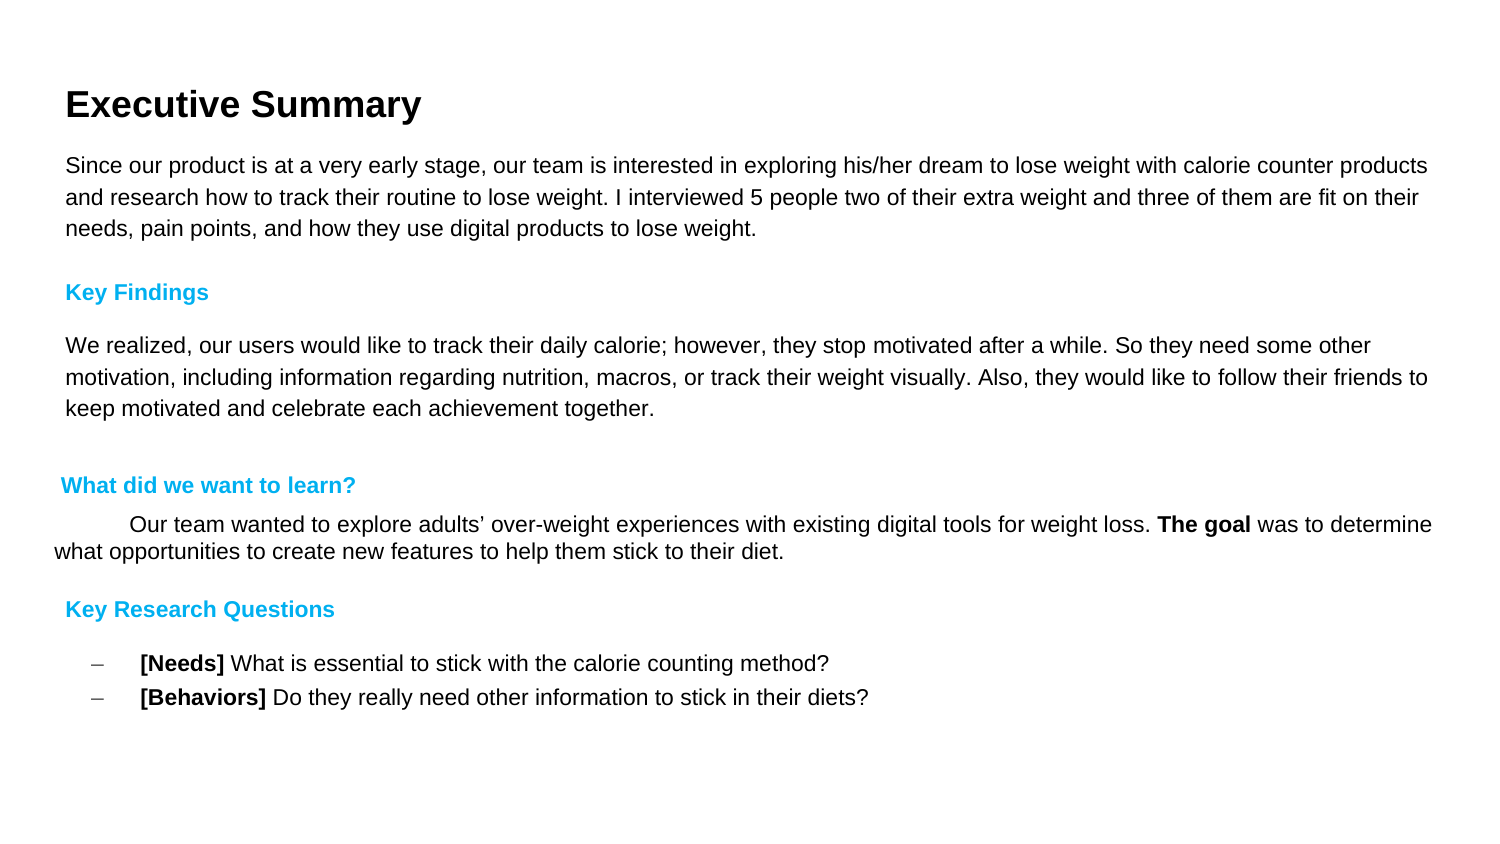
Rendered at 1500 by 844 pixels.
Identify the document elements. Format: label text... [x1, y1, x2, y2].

text What did we want to learn? [54, 472, 1437, 498]
text Since our product is at a very early stage, our team is interested in exploring his/her dream to lose weight with calorie counter products and research how to track their routine to lose weight. I interviewed 5 people two of their extra weight and three of them are fit on their needs, pain points, and how they use digital products to lose weight. [65, 152, 1437, 242]
list [Behaviors] Do they really need other information to stick in their diets? [91, 684, 1437, 711]
text We realized, our users would like to track their daily calorie; however, they stop motivated after a while. So they need some other motivation, including information regarding nutrition, macros, or track their weight visually. Also, they would like to follow their friends to keep motivated and celebrate each achievement together. [65, 332, 1437, 422]
text Our team wanted to explore adults’ over-weight experiences with existing digital tools for weight loss. The goal was to determine what opportunities to create new features to help them stick to their diet. [54, 511, 1437, 564]
text Key Findings [65, 279, 1437, 305]
text Executive Summary [65, 82, 1437, 125]
text Key Research Questions [65, 596, 1437, 623]
list [Needs] What is essential to stick with the calorie counting method? [91, 649, 1437, 676]
